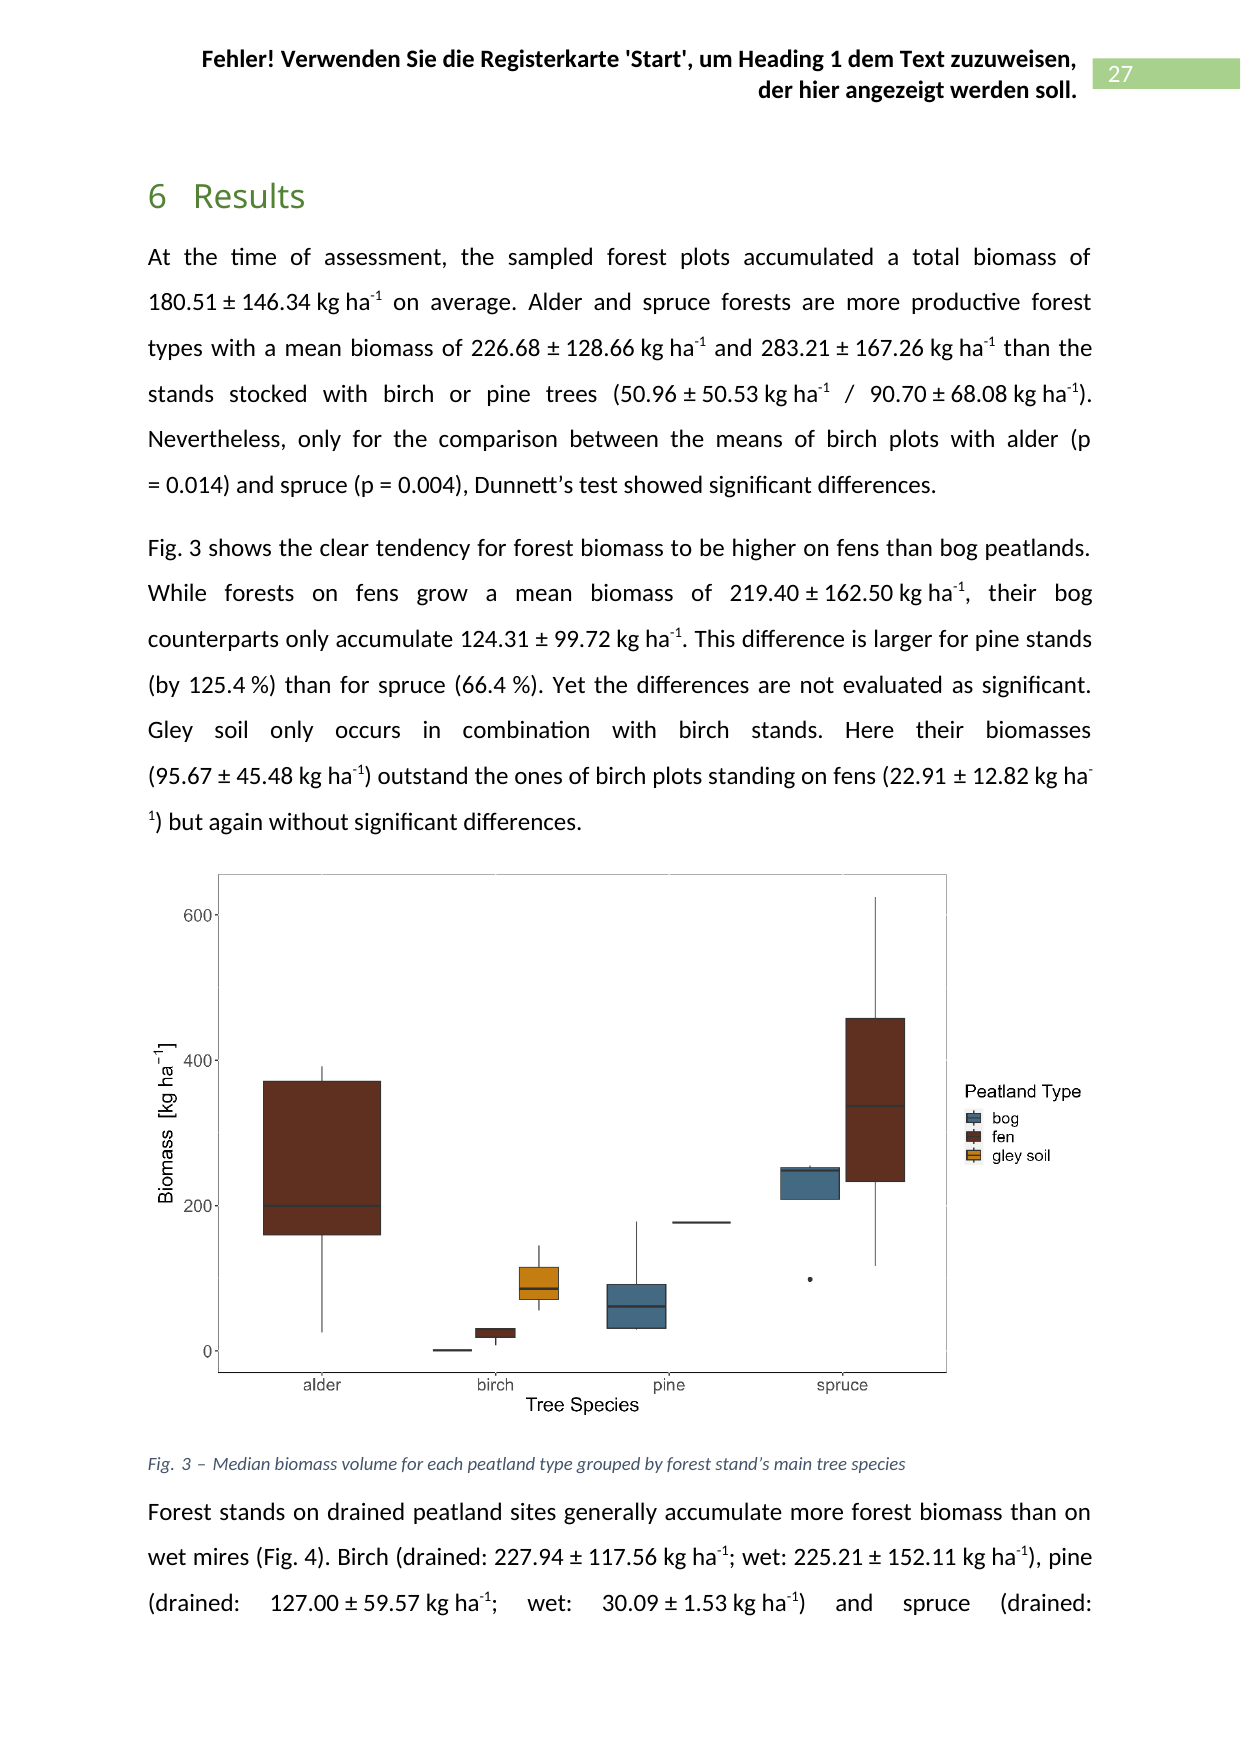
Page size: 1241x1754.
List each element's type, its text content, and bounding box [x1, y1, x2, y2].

text At the time of assessment, the sampled forest plots accumulated a total biomass of 180.51 ± 146.34 kg ha-1 on average. Alder and spruce forests are more productive forest types with a mean biomass of 226.68 ± 128.66 kg ha-1 and 283.21 ± 167.26 kg ha-1 than the stands stocked with birch or pine trees (50.96 ± 50.53 kg ha-1 / 90.70 ± 68.08 kg ha-1). Nevertheless, only for the comparison between the means of birch plots with alder (p = 0.014) and spruce (p = 0.004), Dunnett’s test showed significant differences. [148, 241, 1093, 500]
subtitle Results [148, 173, 1093, 218]
picture [147, 868, 1093, 1421]
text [148, 1496, 1093, 1618]
text Fig. 3 shows the clear tendency for forest biomass to be higher on fens than bog peatlands. While forests on fens grow a mean biomass of 219.40 ± 162.50 kg ha-1, their bog counterparts only accumulate 124.31 ± 99.72 kg ha-1. This difference is larger for pine stands (by 125.4 %) than for spruce (66.4 %). Yet the differences are not evaluated as significant. Gley soil only occurs in combination with birch stands. Here their biomasses (95.67 ± 45.48 kg ha-1) outstand the ones of birch plots standing on fens (22.91 ± 12.82 kg ha-1) but again without significant differences. [148, 532, 1093, 837]
text Fig. 3 – Median biomass volume for each peatland type grouped by forest stand’s main tree species [148, 1452, 1093, 1475]
